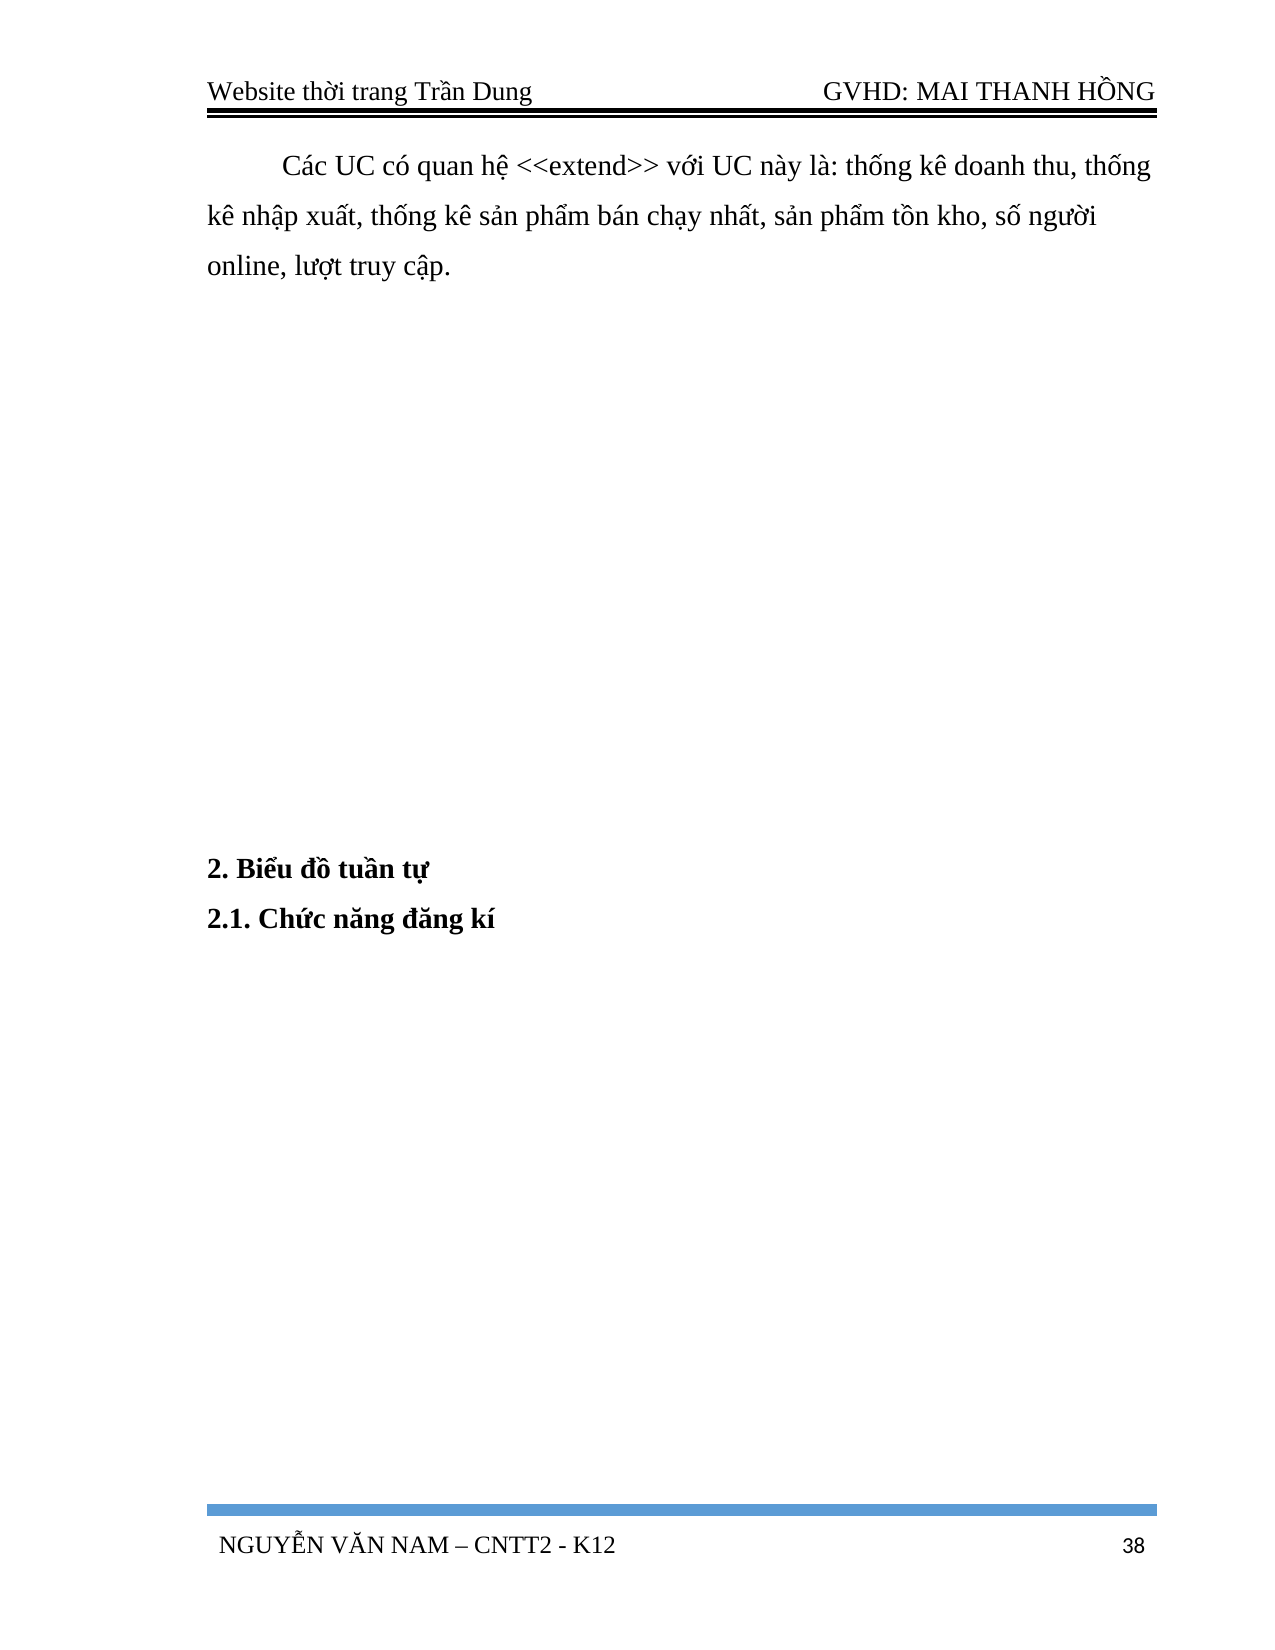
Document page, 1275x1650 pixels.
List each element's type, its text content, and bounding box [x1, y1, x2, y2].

text Các UC có quan hệ <<extend>> với UC này là: thống kê doanh thu, thống kê nhập xuất, thống kê sản phẩm bán chạy nhất, sản phẩm tồn kho, số người online, lượt truy cập. [207, 148, 1157, 282]
list 2.1. Chức năng đăng kí [207, 901, 1157, 935]
list 2. Biểu đồ tuần tự [207, 851, 1157, 885]
